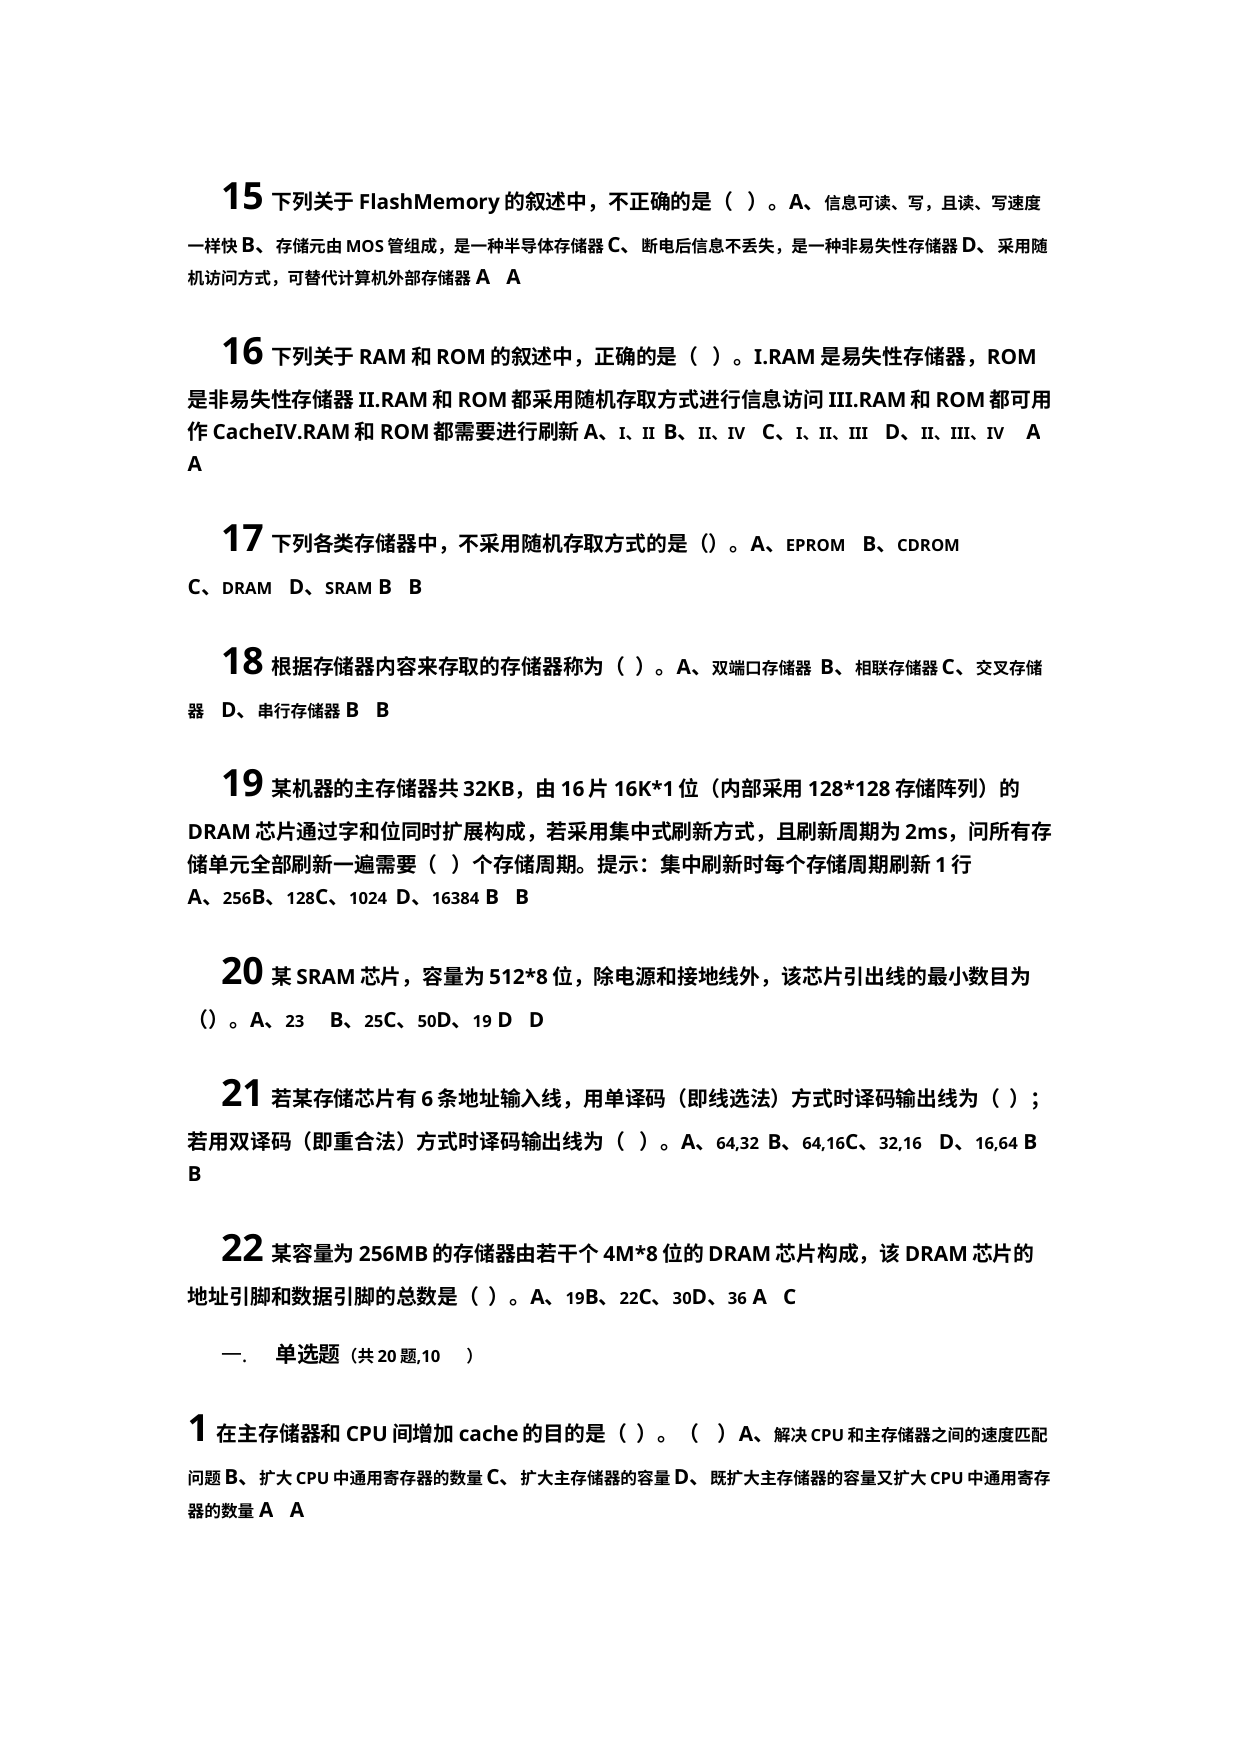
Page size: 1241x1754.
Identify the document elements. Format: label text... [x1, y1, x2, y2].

subtitle 20某SRAM芯片，容量为512*8位，除电源和接地线外，该芯片引出线的最小数目为（）。A、23 B、25C、50D、19 D D [187, 937, 1053, 1034]
subtitle 19某机器的主存储器共32KB，由16片16K*1位（内部采用128*128存储阵列）的DRAM芯片通过字和位同时扩展构成，若采用集中式刷新方式，且刷新周期为2ms，问所有存储单元全部刷新一遍需要（ ）个存储周期。提示：集中刷新时每个存储周期刷新1行A、256B、128C、1024 D、16384 B B [187, 749, 1053, 912]
subtitle 15下列关于FlashMemory的叙述中，不正确的是（ ）。A、信息可读、写，且读、写速度一样快B、存储元由MOS管组成，是一种半导体存储器C、断电后信息不丢失，是一种非易失性存储器D、采用随机访问方式，可替代计算机外部存储器 A A [187, 162, 1053, 292]
subtitle 22某容量为256MB的存储器由若干个4M*8位的DRAM芯片构成，该DRAM芯片的地址引脚和数据引脚的总数是（ ）。A、19B、22C、30D、36 A C [187, 1214, 1053, 1312]
subtitle 16下列关于RAM和ROM的叙述中，正确的是（ ）。I.RAM是易失性存储器，ROM是非易失性存储器II.RAM和ROM都采用随机存取方式进行信息访问III.RAM和ROM都可用作CacheIV.RAM和ROM都需要进行刷新A、I、II B、II、IV C、I、II、III D、II、III、IV A A [187, 317, 1053, 479]
subtitle 17下列各类存储器中，不采用随机存取方式的是（）。A、EPROM B、CDROM C、DRAM D、SRAM B B [187, 504, 1053, 602]
subtitle 单选题（共20题,10 ） [187, 1337, 1053, 1369]
subtitle 18根据存储器内容来存取的存储器称为（ ）。A、双端口存储器 B、相联存储器C、交叉存储器 D、串行存储器 B B [187, 627, 1053, 724]
subtitle 1在主存储器和CPU间增加cache的目的是（ ）。（ ）A、解决CPU和主存储器之间的速度匹配问题B、扩大CPU中通用寄存器的数量C、扩大主存储器的容量D、既扩大主存储器的容量又扩大CPU中通用寄存器的数量 A A [187, 1394, 1053, 1524]
subtitle 21若某存储芯片有6条地址输入线，用单译码（即线选法）方式时译码输出线为（ ）；若用双译码（即重合法）方式时译码输出线为（ ）。A、64,32 B、64,16C、32,16 D、16,64 B B [187, 1059, 1053, 1189]
